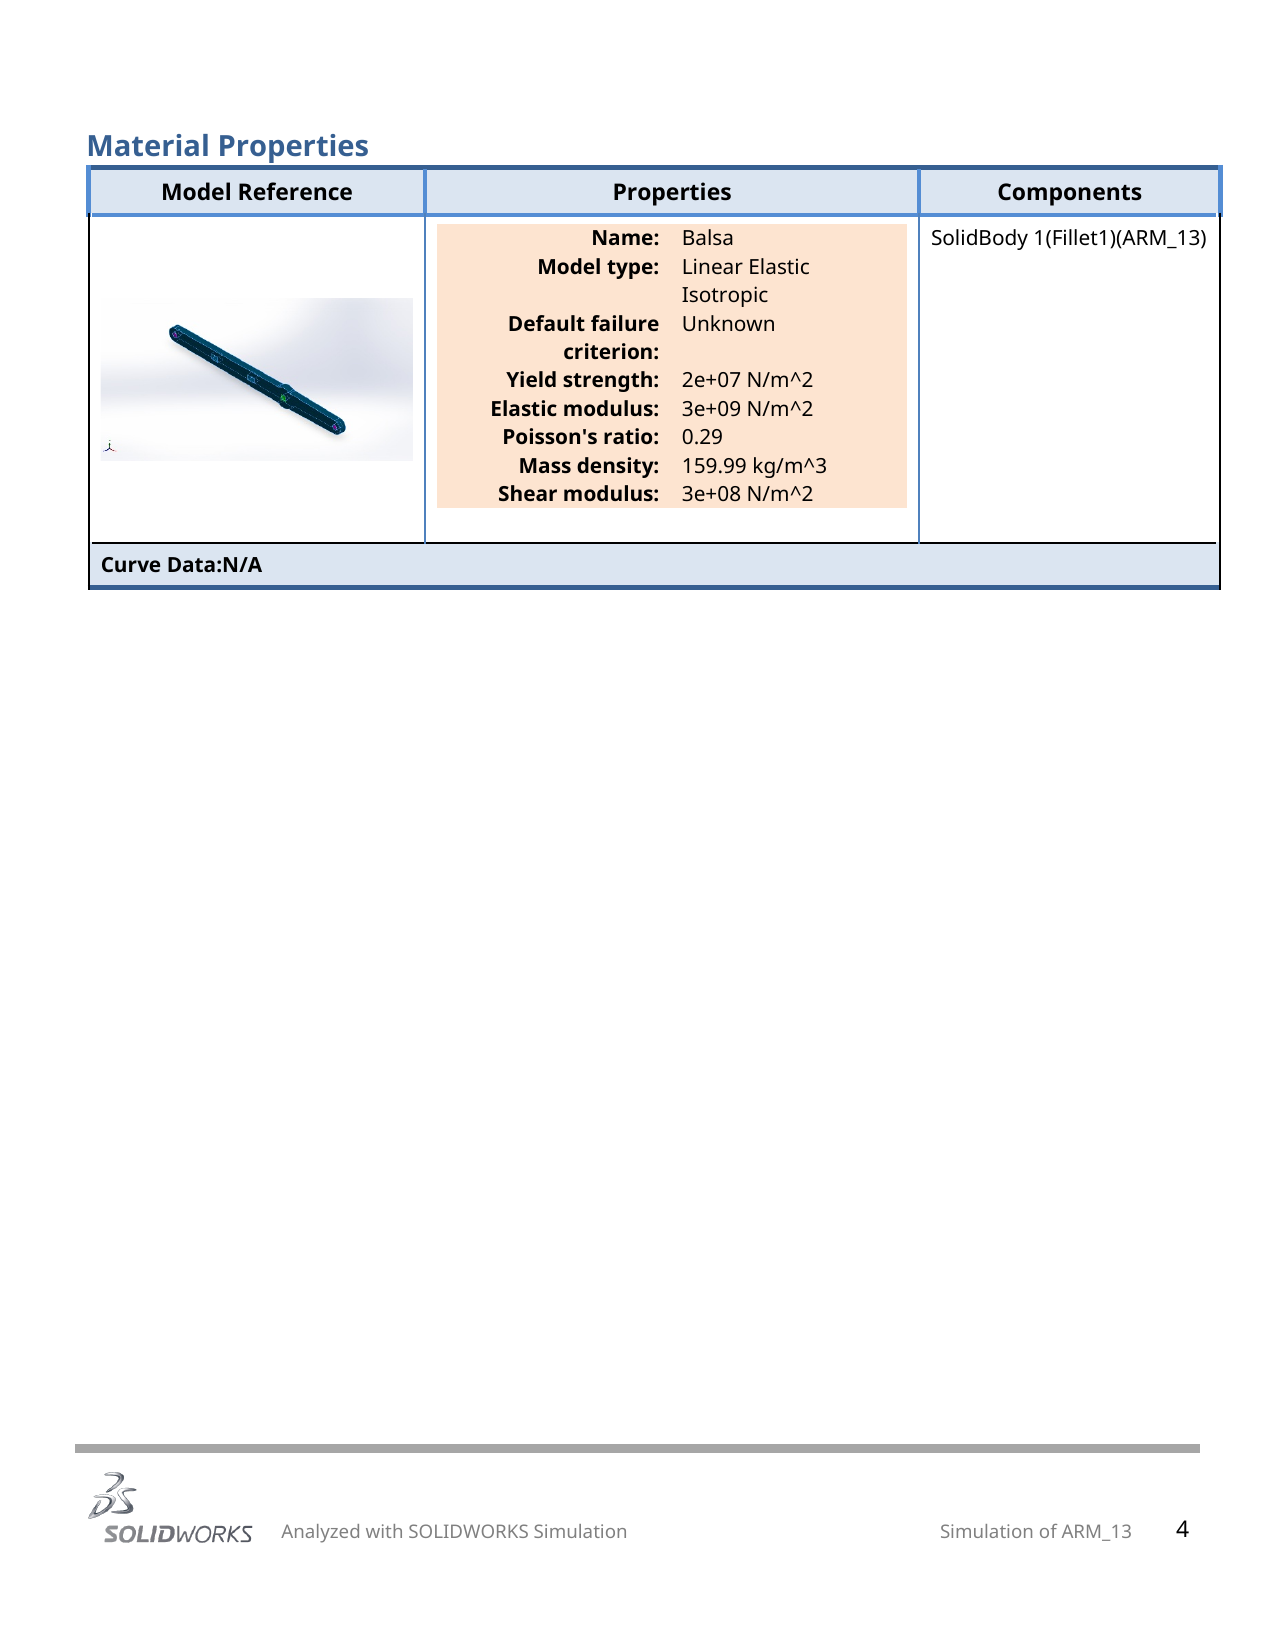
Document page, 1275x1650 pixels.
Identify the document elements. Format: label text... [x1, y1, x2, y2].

picture [100, 298, 413, 461]
picture [86, 1453, 254, 1544]
table_header Material Properties [75, 75, 1235, 621]
